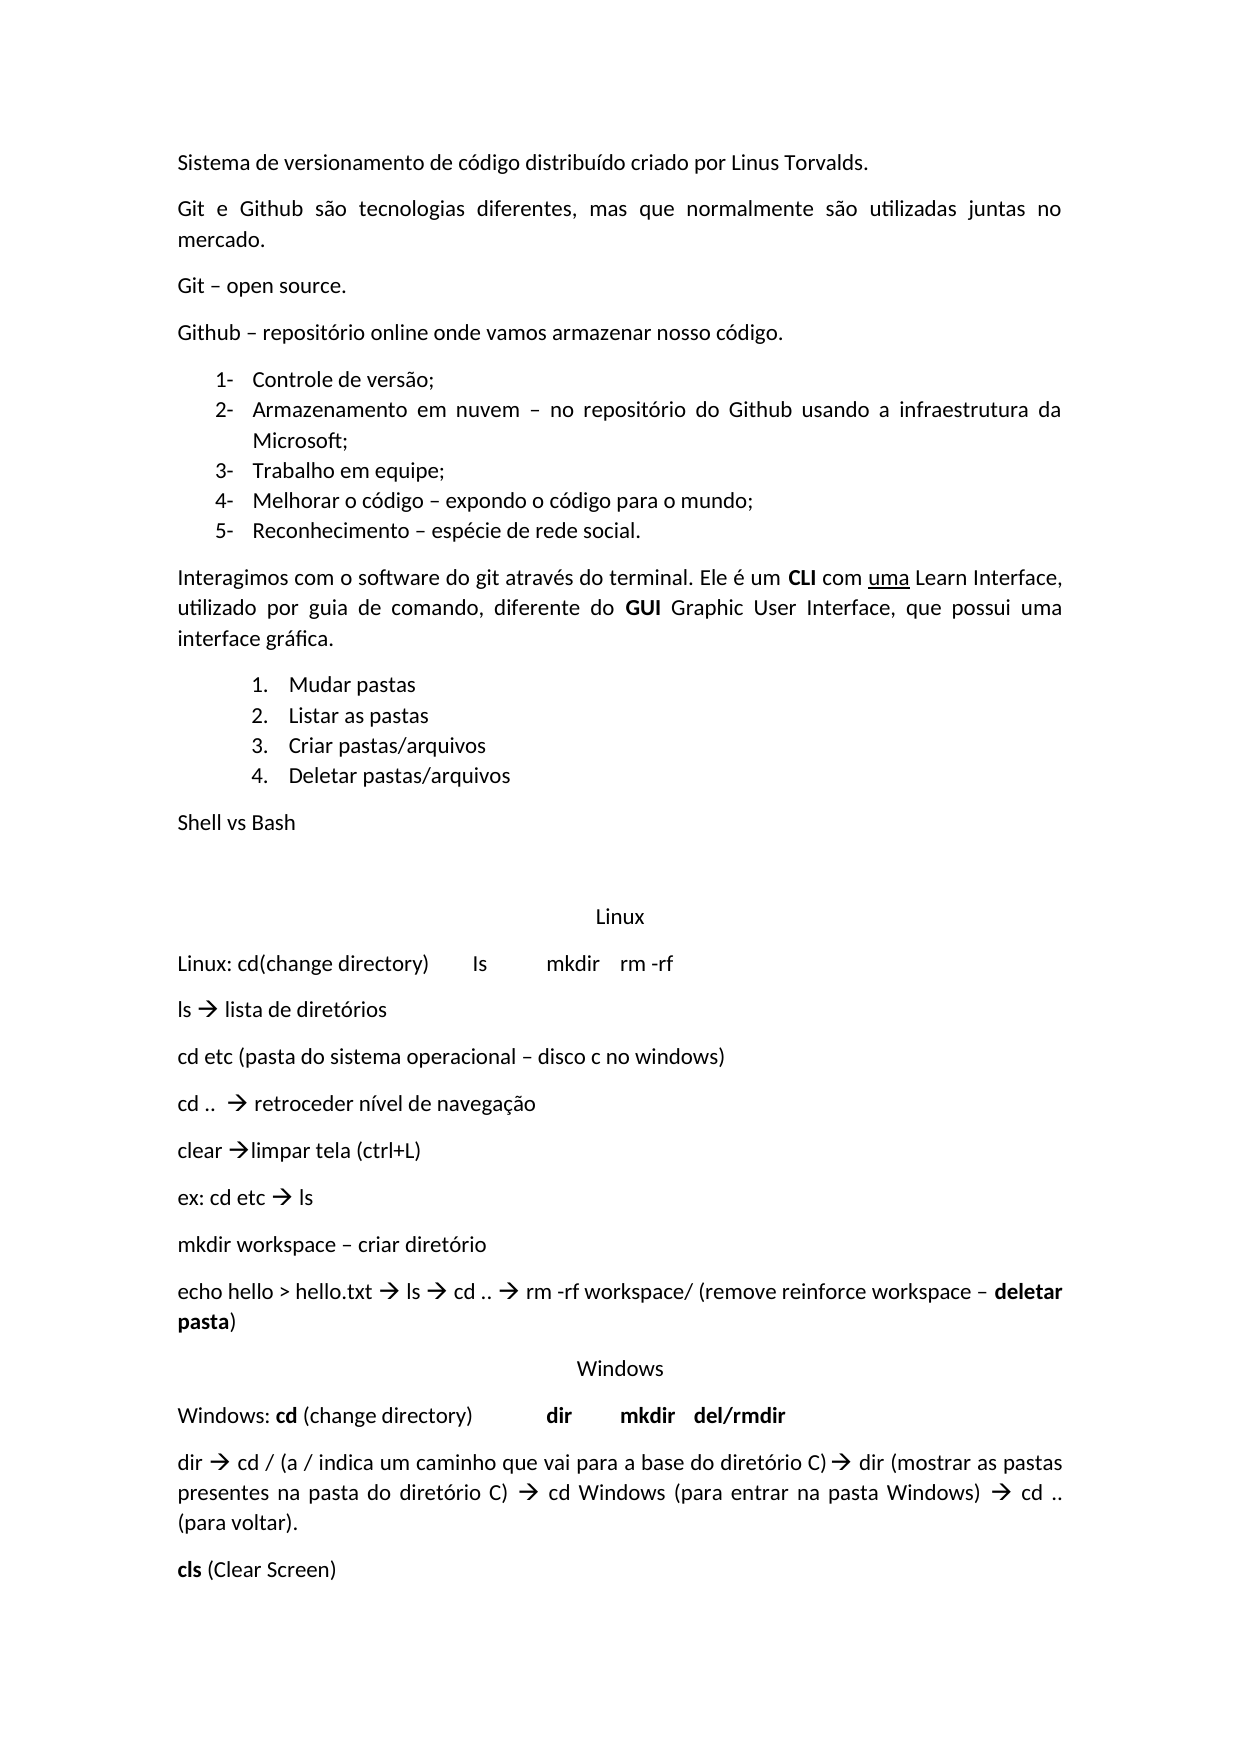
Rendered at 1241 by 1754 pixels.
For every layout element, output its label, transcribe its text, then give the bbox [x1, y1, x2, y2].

text echo hello > hello.txt ls cd .. rm -rf workspace/ (remove reinforce workspace – deletar pasta) [177, 1277, 1063, 1335]
list Listar as pastas [251, 701, 1063, 729]
list Deletar pastas/arquivos [251, 761, 1063, 789]
text Github – repositório online onde vamos armazenar nosso código. [177, 318, 1063, 346]
text Shell vs Bash [177, 808, 1063, 836]
text cd etc (pasta do sistema operacional – disco c no windows) [177, 1042, 1063, 1070]
text Linux [177, 902, 1063, 930]
text ls lista de diretórios [177, 996, 1063, 1023]
list Mudar pastas [251, 671, 1063, 698]
text cls (Clear Screen) [177, 1555, 1063, 1583]
text Windows [177, 1354, 1063, 1382]
text Git e Github são tecnologias diferentes, mas que normalmente são utilizadas juntas no mercado. [177, 194, 1063, 253]
list Reconhecimento – espécie de rede social. [215, 516, 1063, 544]
text mkdir workspace – criar diretório [177, 1230, 1063, 1258]
text ex: cd etc ls [177, 1183, 1063, 1211]
list Controle de versão; [215, 365, 1063, 393]
text Git – open source. [177, 272, 1063, 299]
list Criar pastas/arquivos [251, 731, 1063, 759]
text Sistema de versionamento de código distribuído criado por Linus Torvalds. [177, 148, 1063, 176]
text dir cd / (a / indica um caminho que vai para a base do diretório C) dir (mostrar as pastas presentes na pasta do diretório C) cd Windows (para entrar na pasta Windows) cd .. (para voltar). [177, 1448, 1063, 1536]
text Linux: cd(change directory) Is mkdir rm -rf [177, 949, 1063, 977]
text clear limpar tela (ctrl+L) [177, 1136, 1063, 1164]
list Armazenamento em nuvem – no repositório do Github usando a infraestrutura da Microsoft; [215, 396, 1063, 454]
list Melhorar o código – expondo o código para o mundo; [215, 486, 1063, 514]
text Windows: cd (change directory) dir mkdir del/rmdir [177, 1401, 1063, 1429]
list Trabalho em equipe; [215, 456, 1063, 484]
text Interagimos com o software do git através do terminal. Ele é um CLI com uma Learn Interface, utilizado por guia de comando, diferente do GUI Graphic User Interface, que possui uma interface gráfica. [177, 563, 1063, 652]
text cd .. retroceder nível de navegação [177, 1089, 1063, 1117]
